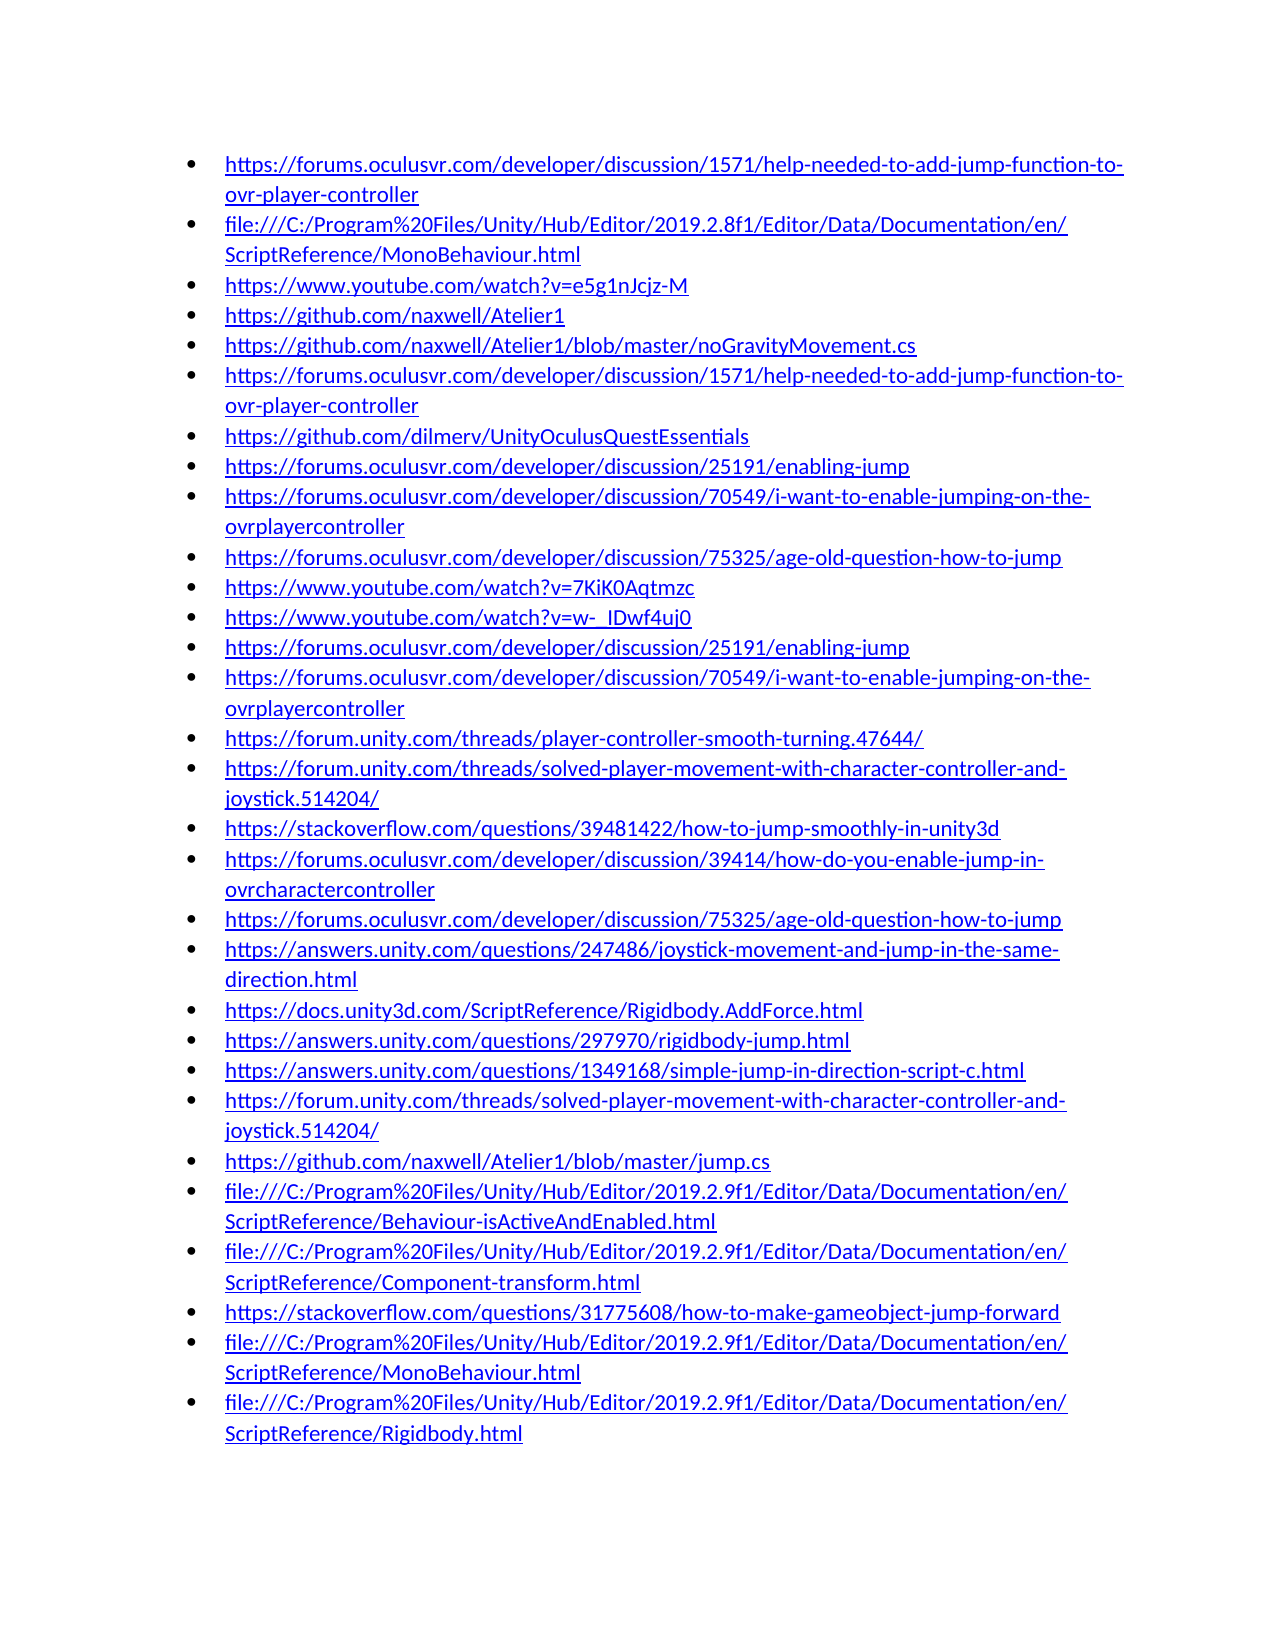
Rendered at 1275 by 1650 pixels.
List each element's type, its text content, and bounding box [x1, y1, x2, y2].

list https://forums.oculusvr.com/developer/discussion/75325/age-old-question-how-to-jump [187, 543, 1125, 571]
list https://forums.oculusvr.com/developer/discussion/70549/i-want-to-enable-jumping-on-the-ovrplayercontroller [187, 482, 1125, 541]
list https://github.com/naxwell/Atelier1/blob/master/noGravityMovement.cs [187, 331, 1125, 359]
list https://forum.unity.com/threads/solved-player-movement-with-character-controller-and-joystick.514204/ [187, 754, 1125, 812]
list https://forums.oculusvr.com/developer/discussion/25191/enabling-jump [187, 633, 1125, 661]
list file:///C:/Program%20Files/Unity/Hub/Editor/2019.2.9f1/Editor/Data/Documentation/en/ScriptReference/MonoBehaviour.html [187, 1328, 1125, 1386]
list https://answers.unity.com/questions/1349168/simple-jump-in-direction-script-c.html [187, 1056, 1125, 1084]
list https://answers.unity.com/questions/297970/rigidbody-jump.html [187, 1026, 1125, 1054]
list https://www.youtube.com/watch?v=7KiK0Aqtmzc [187, 573, 1125, 601]
list https://www.youtube.com/watch?v=w-_IDwf4uj0 [187, 603, 1125, 631]
list https://forum.unity.com/threads/solved-player-movement-with-character-controller-and-joystick.514204/ [187, 1086, 1125, 1145]
list https://forums.oculusvr.com/developer/discussion/1571/help-needed-to-add-jump-function-to-ovr-player-controller [187, 150, 1125, 208]
list https://docs.unity3d.com/ScriptReference/Rigidbody.AddForce.html [187, 996, 1125, 1024]
list https://forum.unity.com/threads/player-controller-smooth-turning.47644/ [187, 724, 1125, 752]
list https://github.com/naxwell/Atelier1/blob/master/jump.cs [187, 1147, 1125, 1175]
list https://answers.unity.com/questions/247486/joystick-movement-and-jump-in-the-same-direction.html [187, 935, 1125, 994]
list https://forums.oculusvr.com/developer/discussion/25191/enabling-jump [187, 452, 1125, 480]
list https://forums.oculusvr.com/developer/discussion/39414/how-do-you-enable-jump-in-ovrcharactercontroller [187, 845, 1125, 903]
list https://stackoverflow.com/questions/39481422/how-to-jump-smoothly-in-unity3d [187, 814, 1125, 843]
list https://github.com/naxwell/Atelier1 [187, 301, 1125, 329]
list file:///C:/Program%20Files/Unity/Hub/Editor/2019.2.9f1/Editor/Data/Documentation/en/ScriptReference/Component-transform.html [187, 1237, 1125, 1296]
list file:///C:/Program%20Files/Unity/Hub/Editor/2019.2.9f1/Editor/Data/Documentation/en/ScriptReference/Rigidbody.html [187, 1388, 1125, 1447]
list https://forums.oculusvr.com/developer/discussion/1571/help-needed-to-add-jump-function-to-ovr-player-controller [187, 361, 1125, 420]
list https://github.com/dilmerv/UnityOculusQuestEssentials [187, 422, 1125, 450]
list https://forums.oculusvr.com/developer/discussion/70549/i-want-to-enable-jumping-on-the-ovrplayercontroller [187, 663, 1125, 722]
list file:///C:/Program%20Files/Unity/Hub/Editor/2019.2.9f1/Editor/Data/Documentation/en/ScriptReference/Behaviour-isActiveAndEnabled.html [187, 1177, 1125, 1235]
list https://stackoverflow.com/questions/31775608/how-to-make-gameobject-jump-forward [187, 1298, 1125, 1326]
list file:///C:/Program%20Files/Unity/Hub/Editor/2019.2.8f1/Editor/Data/Documentation/en/ScriptReference/MonoBehaviour.html [187, 210, 1125, 269]
list https://www.youtube.com/watch?v=e5g1nJcjz-M [187, 271, 1125, 299]
list https://forums.oculusvr.com/developer/discussion/75325/age-old-question-how-to-jump [187, 905, 1125, 933]
